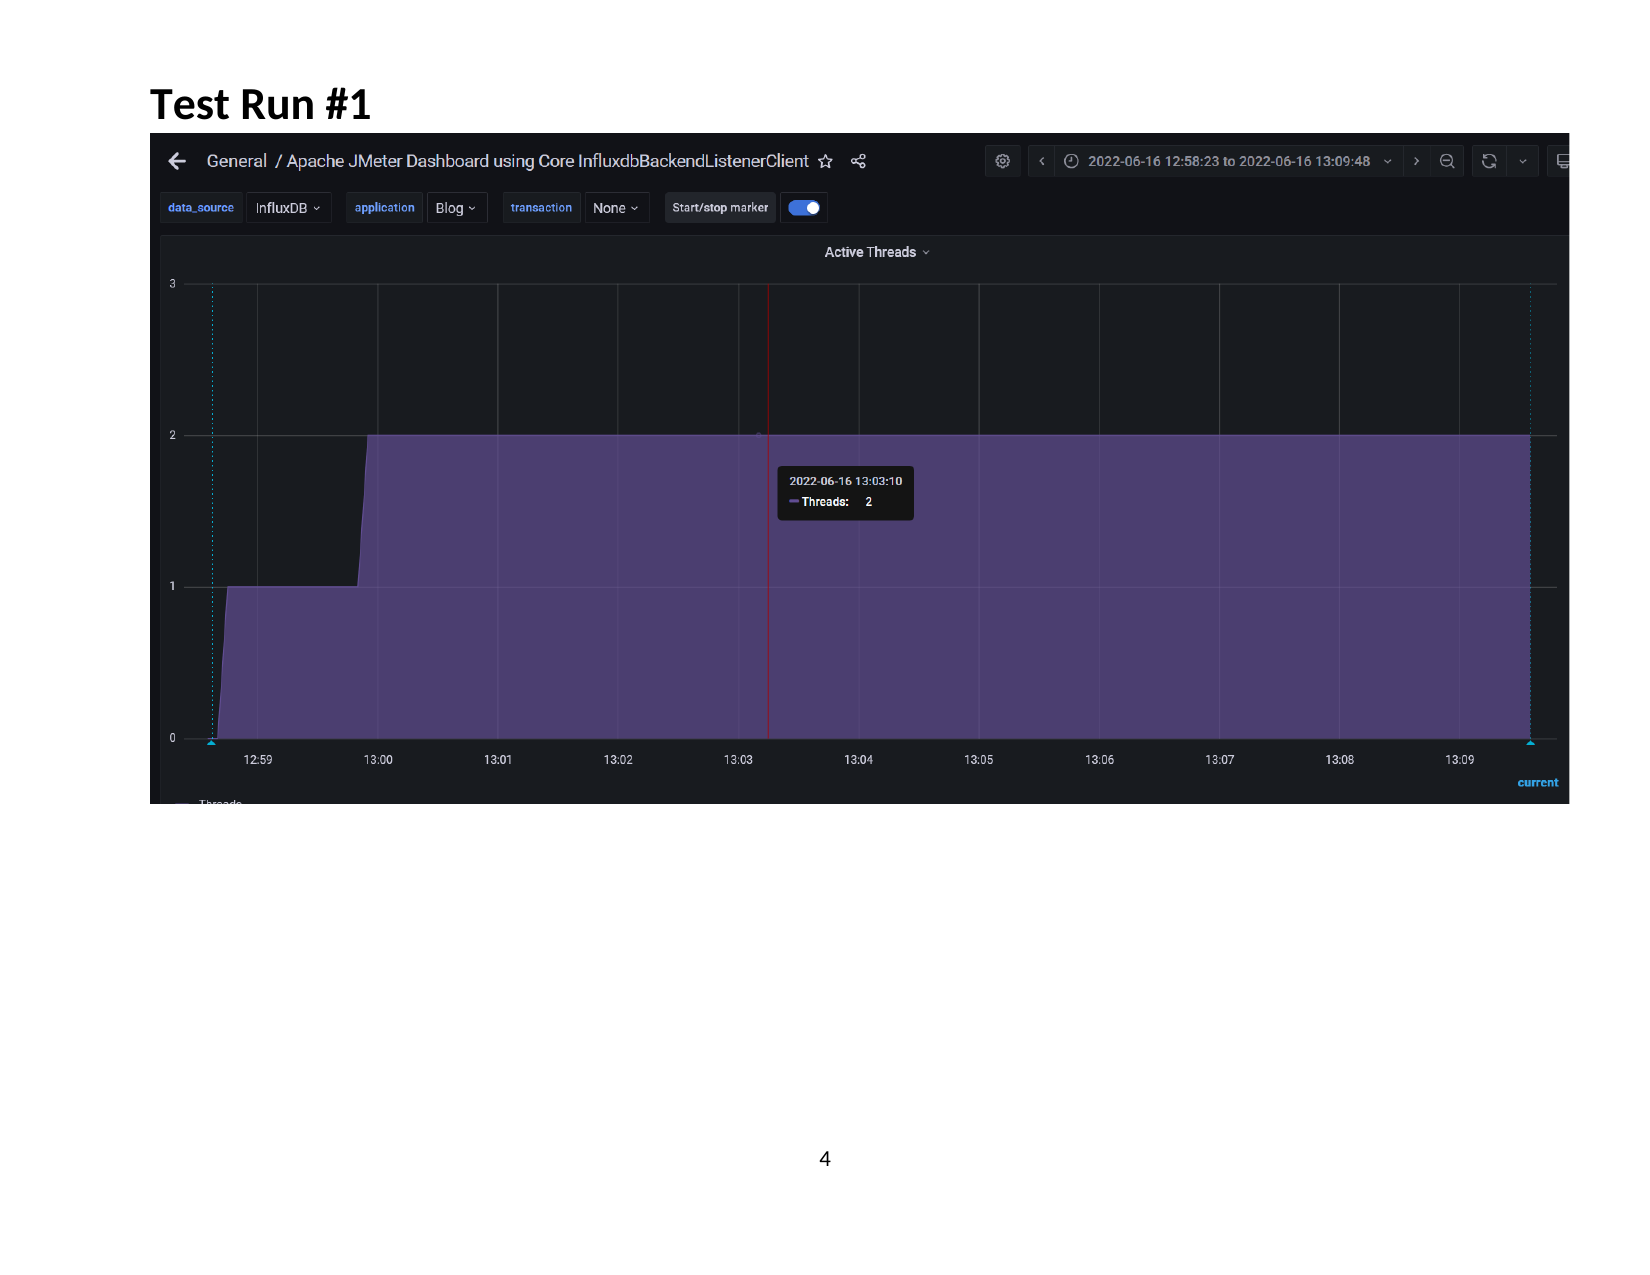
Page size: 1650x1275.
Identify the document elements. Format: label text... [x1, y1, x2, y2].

picture [150, 133, 1570, 804]
